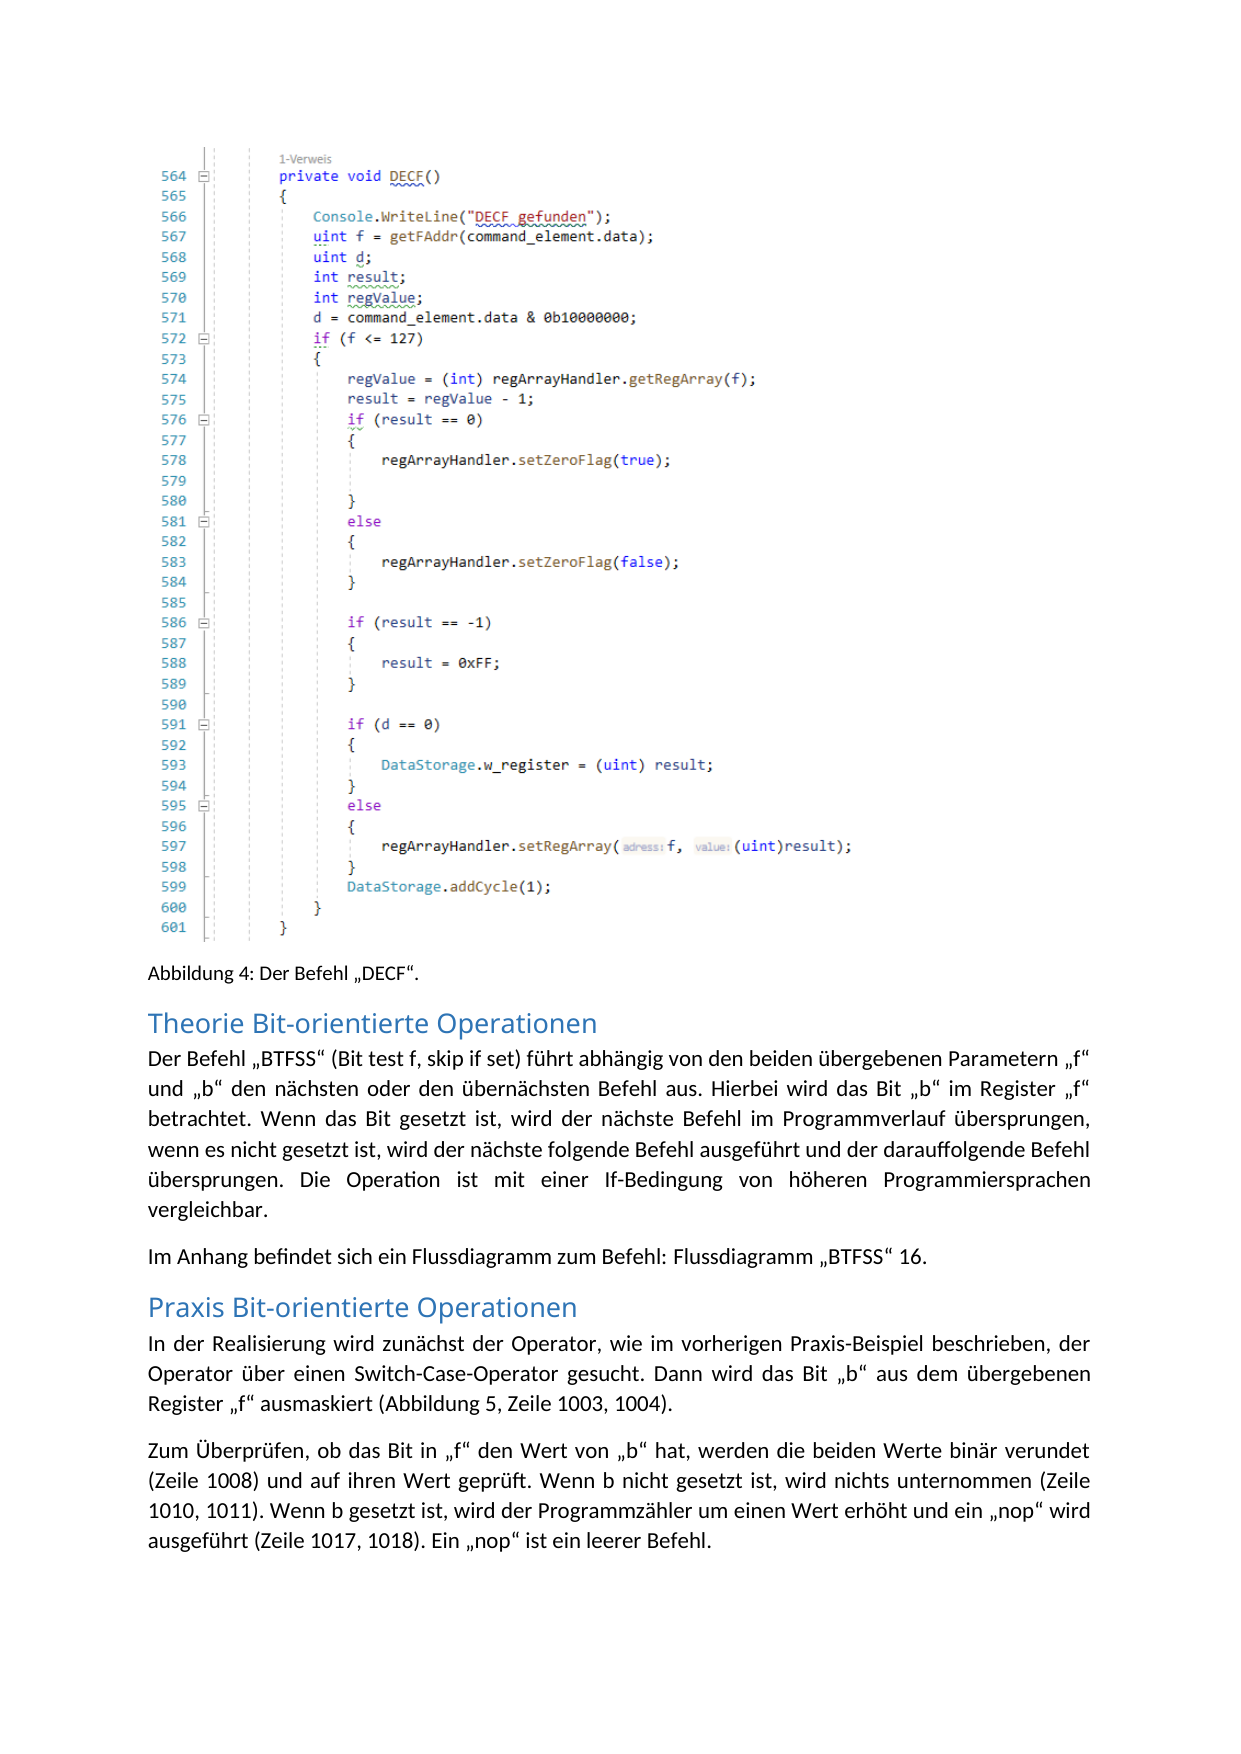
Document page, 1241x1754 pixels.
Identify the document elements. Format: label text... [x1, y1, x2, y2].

picture [147, 147, 868, 942]
subtitle Theorie Bit-orientierte Operationen [148, 1004, 1093, 1041]
text Der Befehl „BTFSS“ (Bit test f, skip if set) führt abhängig von den beiden übergebenen Parametern „f“ und „b“ den nächsten oder den übernächsten Befehl aus. Hierbei wird das Bit „b“ im Register „f“ betrachtet. Wenn das Bit gesetzt ist, wird der nächste Befehl im Programmverlauf übersprungen, wenn es nicht gesetzt ist, wird der nächste folgende Befehl ausgeführt und der darauffolgende Befehl übersprungen. Die Operation ist mit einer If-Bedingung von höheren Programmiersprachen vergleichbar. [148, 1044, 1093, 1223]
text Abbildung 4: Der Befehl „DECF“. [148, 960, 1093, 986]
text In der Realisierung wird zunächst der Operator, wie im vorherigen Praxis-Beispiel beschrieben, der Operator über einen Switch-Case-Operator gesucht. Dann wird das Bit „b“ aus dem übergebenen Register „f“ ausmaskiert (Abbildung 5, Zeile 1003, 1004). [148, 1329, 1093, 1417]
subtitle Praxis Bit-orientierte Operationen [148, 1289, 1093, 1326]
text Zum Überprüfen, ob das Bit in „f“ den Wert von „b“ hat, werden die beiden Werte binär verundet (Zeile 1008) und auf ihren Wert geprüft. Wenn b nicht gesetzt ist, wird nichts unternommen (Zeile 1010, 1011). Wenn b gesetzt ist, wird der Programmzähler um einen Wert erhöht und ein „nop“ wird ausgeführt (Zeile 1017, 1018). Ein „nop“ ist ein leerer Befehl. [148, 1436, 1093, 1554]
text Im Anhang befindet sich ein Flussdiagramm zum Befehl: Flussdiagramm „BTFSS“ 16. [148, 1242, 1093, 1270]
